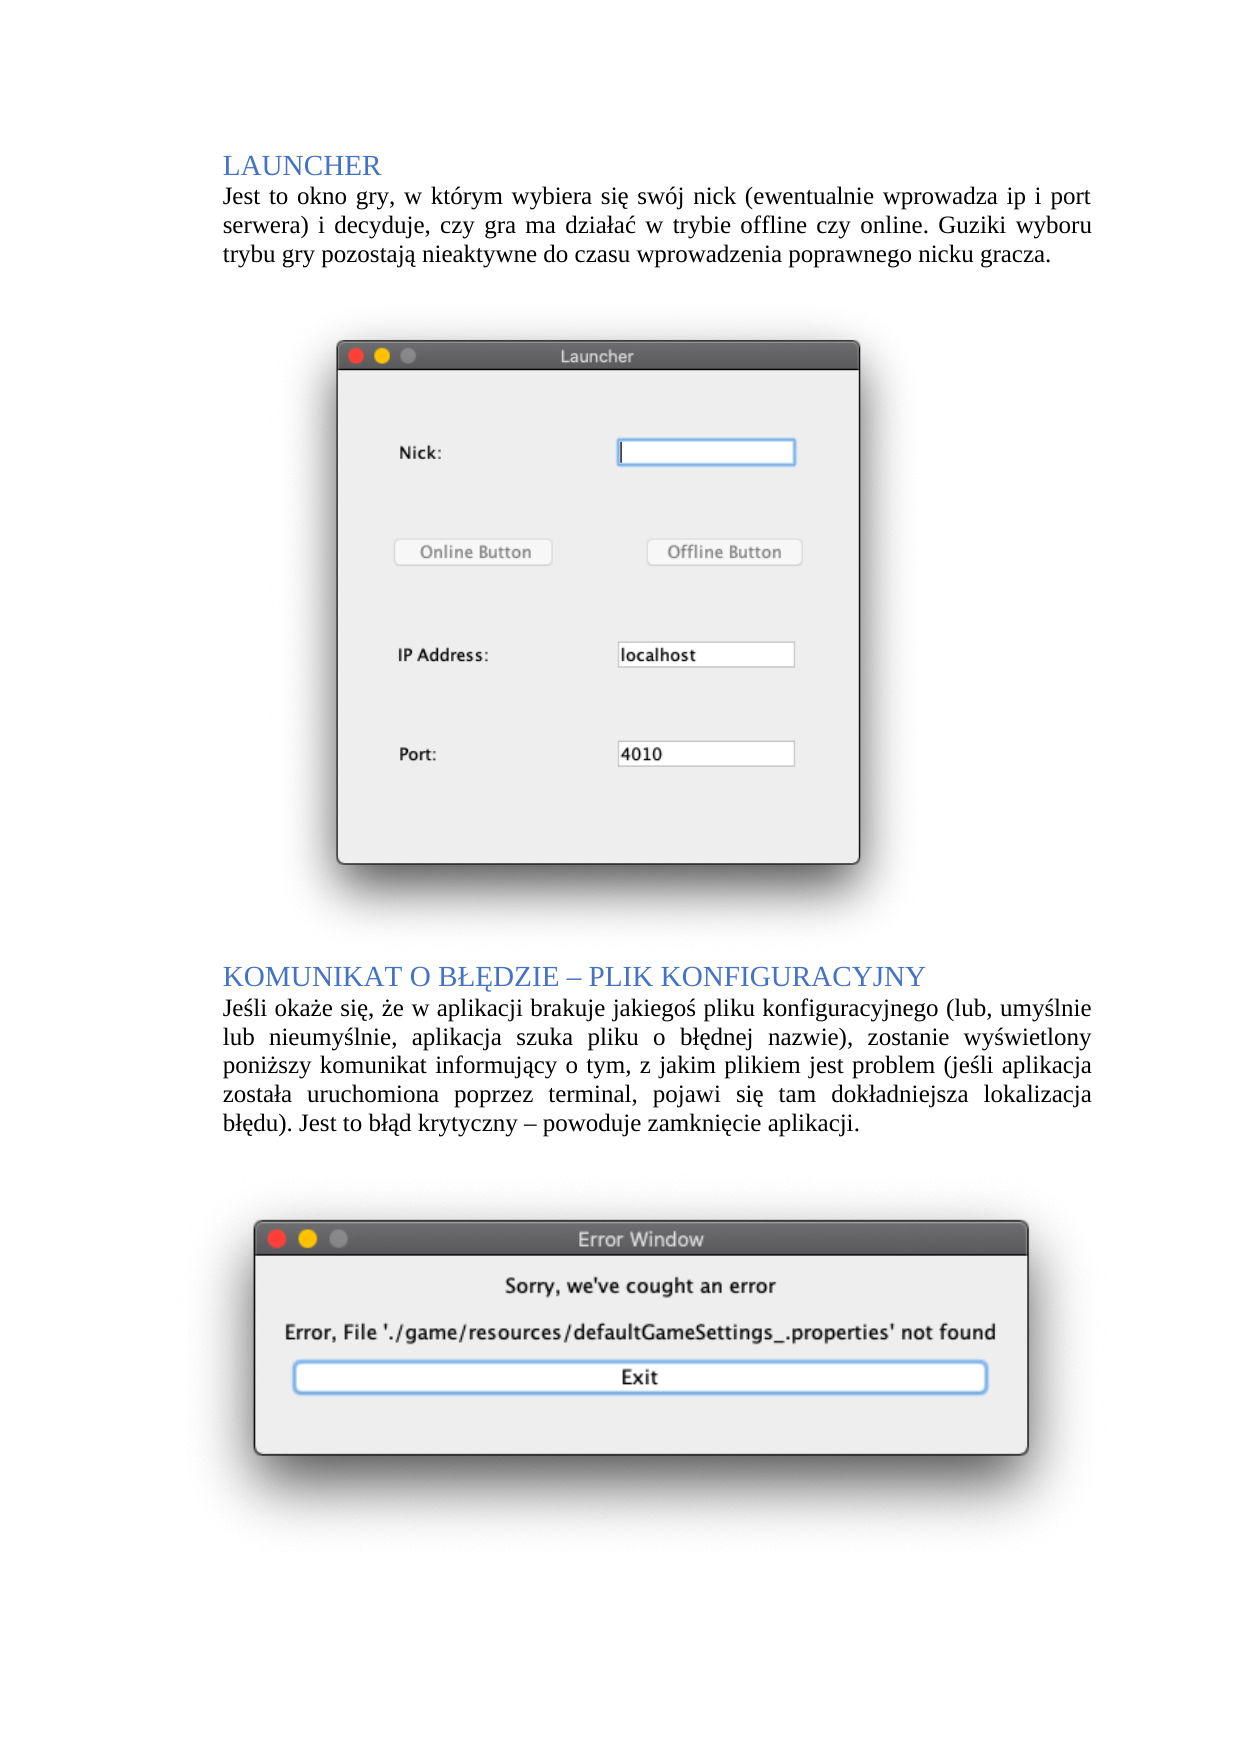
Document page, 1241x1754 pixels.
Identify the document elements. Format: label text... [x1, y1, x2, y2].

list Jeśli okaże się, że w aplikacji brakuje jakiegoś pliku konfiguracyjnego (lub, umyślnie lub nieumyślnie, aplikacja szuka pliku o błędnej nazwie), zostanie wyświetlony poniższy komunikat informujący o tym, z jakim plikiem jest problem (jeśli aplikacja została uruchomiona poprzez terminal, pojawi się tam dokładniejsza lokalizacja błędu). Jest to błąd krytyczny – powoduje zamknięcie aplikacji. [223, 993, 1093, 1137]
list LAUNCHER [223, 148, 1093, 181]
picture [265, 293, 932, 960]
picture [169, 1163, 1114, 1569]
list Jest to okno gry, w którym wybiera się swój nick (ewentualnie wprowadza ip i port serwera) i decyduje, czy gra ma działać w trybie offline czy online. Guziki wyboru trybu gry pozostają nieaktywne do czasu wprowadzenia poprawnego nicku gracza. [223, 181, 1093, 267]
